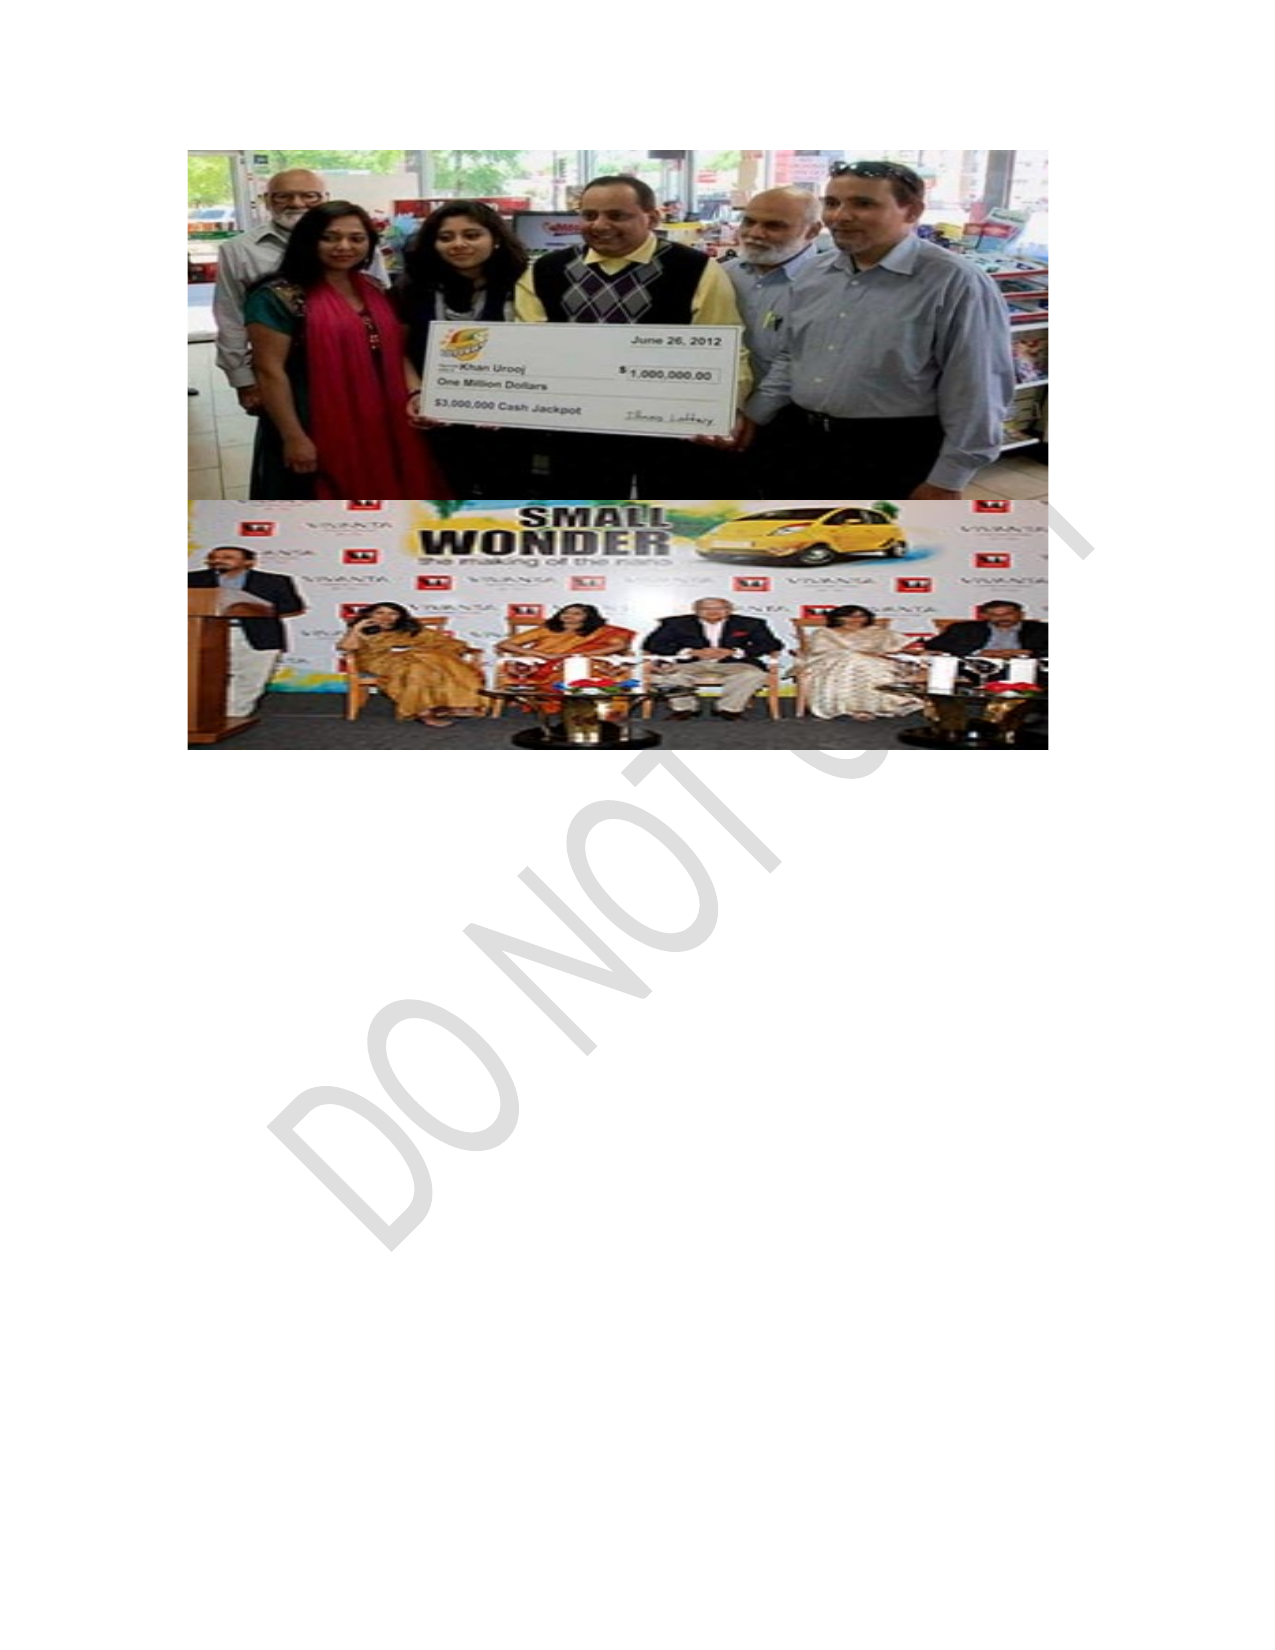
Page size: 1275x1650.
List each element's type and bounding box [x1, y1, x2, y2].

picture [187, 150, 1049, 750]
